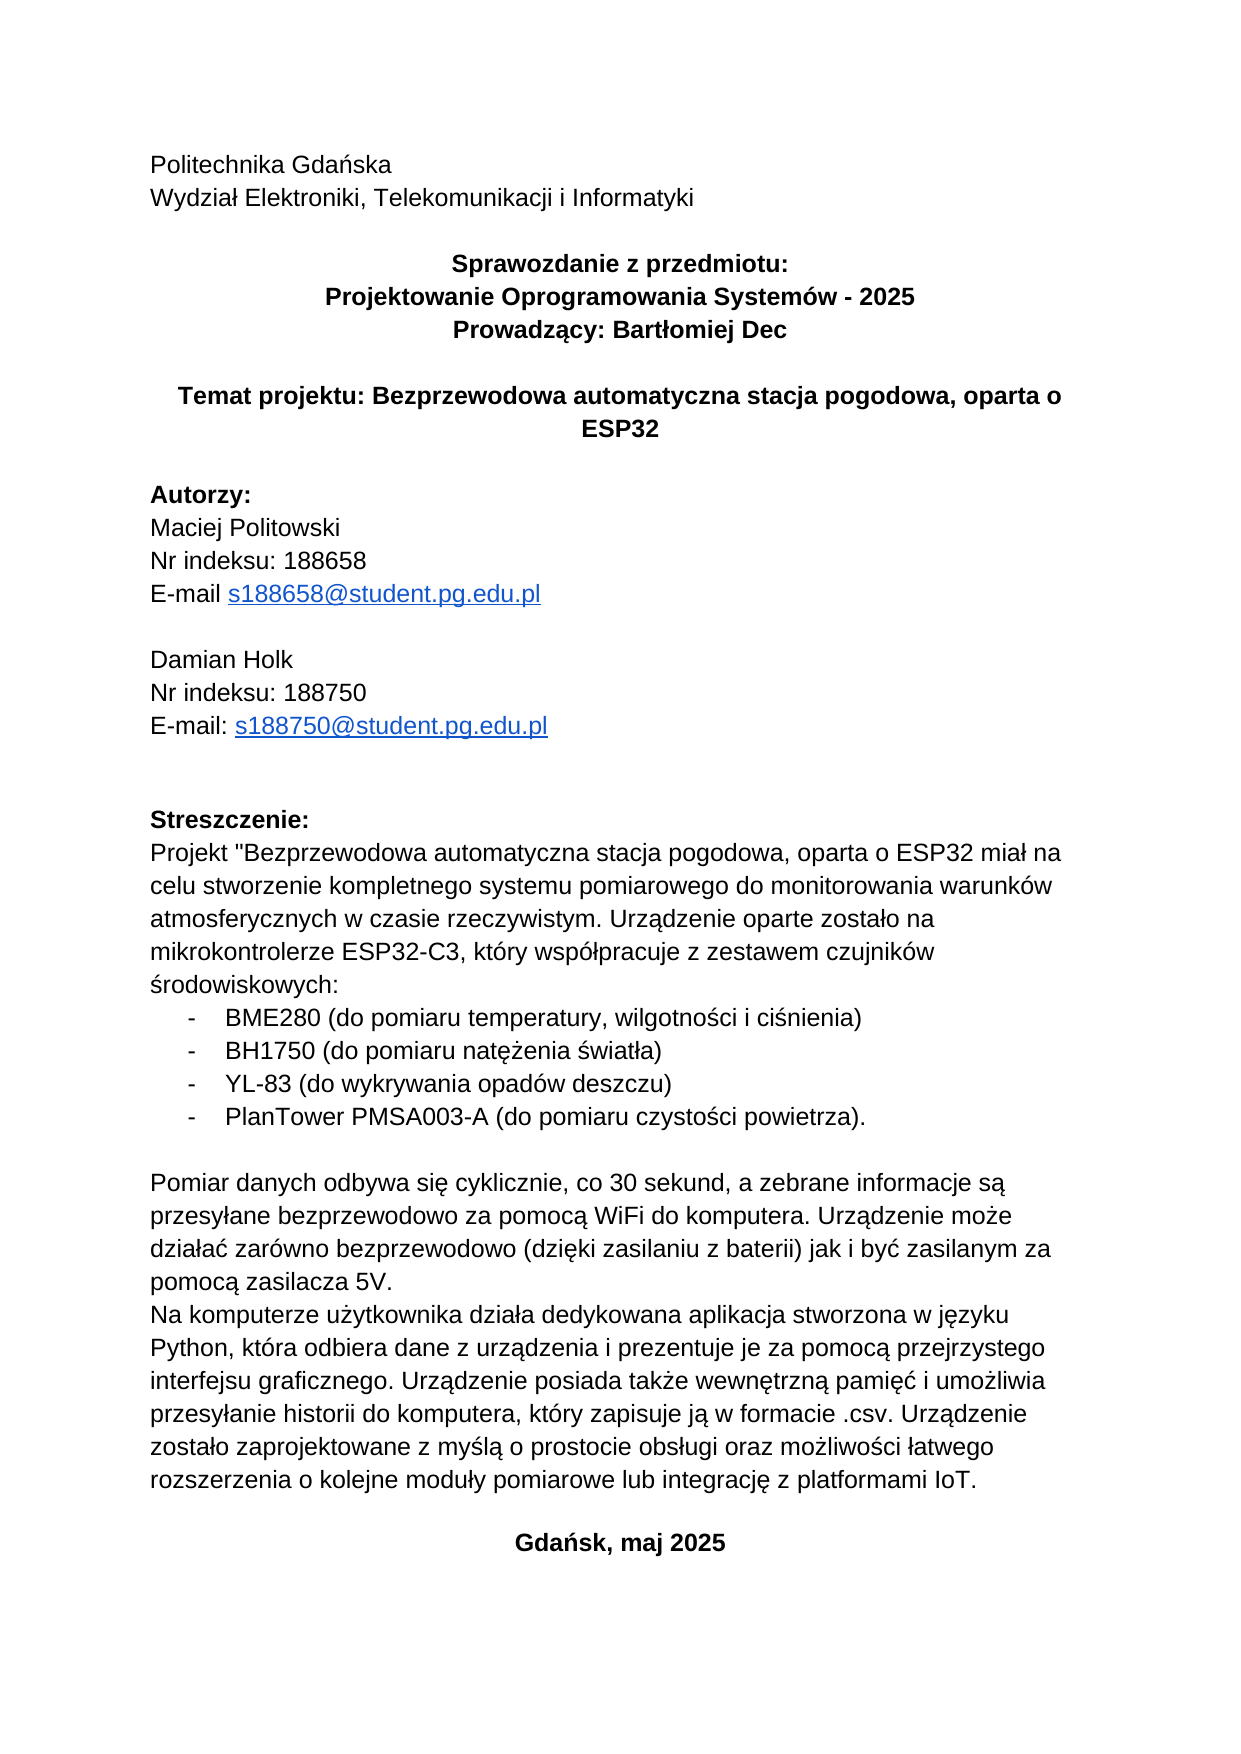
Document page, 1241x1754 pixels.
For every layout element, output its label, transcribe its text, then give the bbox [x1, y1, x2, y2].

text Nr indeksu: 188658 [150, 546, 1090, 575]
text Temat projektu: Bezprzewodowa automatyczna stacja pogodowa, oparta o ESP32 [150, 381, 1090, 443]
list PlanTower PMSA003-A (do pomiaru czystości powietrza). [187, 1102, 1090, 1131]
text Projektowanie Oprogramowania Systemów - 2025 [150, 282, 1090, 311]
text Streszczenie: [150, 805, 1090, 833]
text Projekt "Bezprzewodowa automatyczna stacja pogodowa, oparta o ESP32 miał na celu stworzenie kompletnego systemu pomiarowego do monitorowania warunków atmosferycznych w czasie rzeczywistym. Urządzenie oparte zostało na mikrokontrolerze ESP32-C3, który współpracuje z zestawem czujników środowiskowych: [150, 838, 1090, 999]
list BH1750 (do pomiaru natężenia światła) [187, 1036, 1090, 1065]
text Maciej Politowski [150, 513, 1090, 542]
list BME280 (do pomiaru temperatury, wilgotności i ciśnienia) [187, 1003, 1090, 1032]
text Sprawozdanie z przedmiotu: [150, 249, 1090, 278]
text Prowadzący: Bartłomiej Dec [150, 315, 1090, 344]
text Gdańsk, maj 2025 [150, 1528, 1090, 1557]
text Nr indeksu: 188750 [150, 678, 1090, 707]
list YL-83 (do wykrywania opadów deszczu) [187, 1069, 1090, 1098]
text Wydział Elektroniki, Telekomunikacji i Informatyki [150, 183, 1090, 212]
text E-mail s188658@student.pg.edu.pl [150, 579, 1090, 608]
text Autorzy: [150, 480, 1090, 509]
text Na komputerze użytkownika działa dedykowana aplikacja stworzona w języku Python, która odbiera dane z urządzenia i prezentuje je za pomocą przejrzystego interfejsu graficznego. Urządzenie posiada także wewnętrzną pamięć i umożliwia przesyłanie historii do komputera, który zapisuje ją w formacie .csv. Urządzenie zostało zaprojektowane z myślą o prostocie obsługi oraz możliwości łatwego rozszerzenia o kolejne moduły pomiarowe lub integrację z platformami IoT. [150, 1300, 1090, 1494]
text Damian Holk [150, 645, 1090, 674]
text Pomiar danych odbywa się cyklicznie, co 30 sekund, a zebrane informacje są przesyłane bezprzewodowo za pomocą WiFi do komputera. Urządzenie może działać zarówno bezprzewodowo (dzięki zasilaniu z baterii) jak i być zasilanym za pomocą zasilacza 5V. [150, 1168, 1090, 1296]
text E-mail: s188750@student.pg.edu.pl [150, 711, 1090, 740]
text Politechnika Gdańska [150, 150, 1090, 179]
